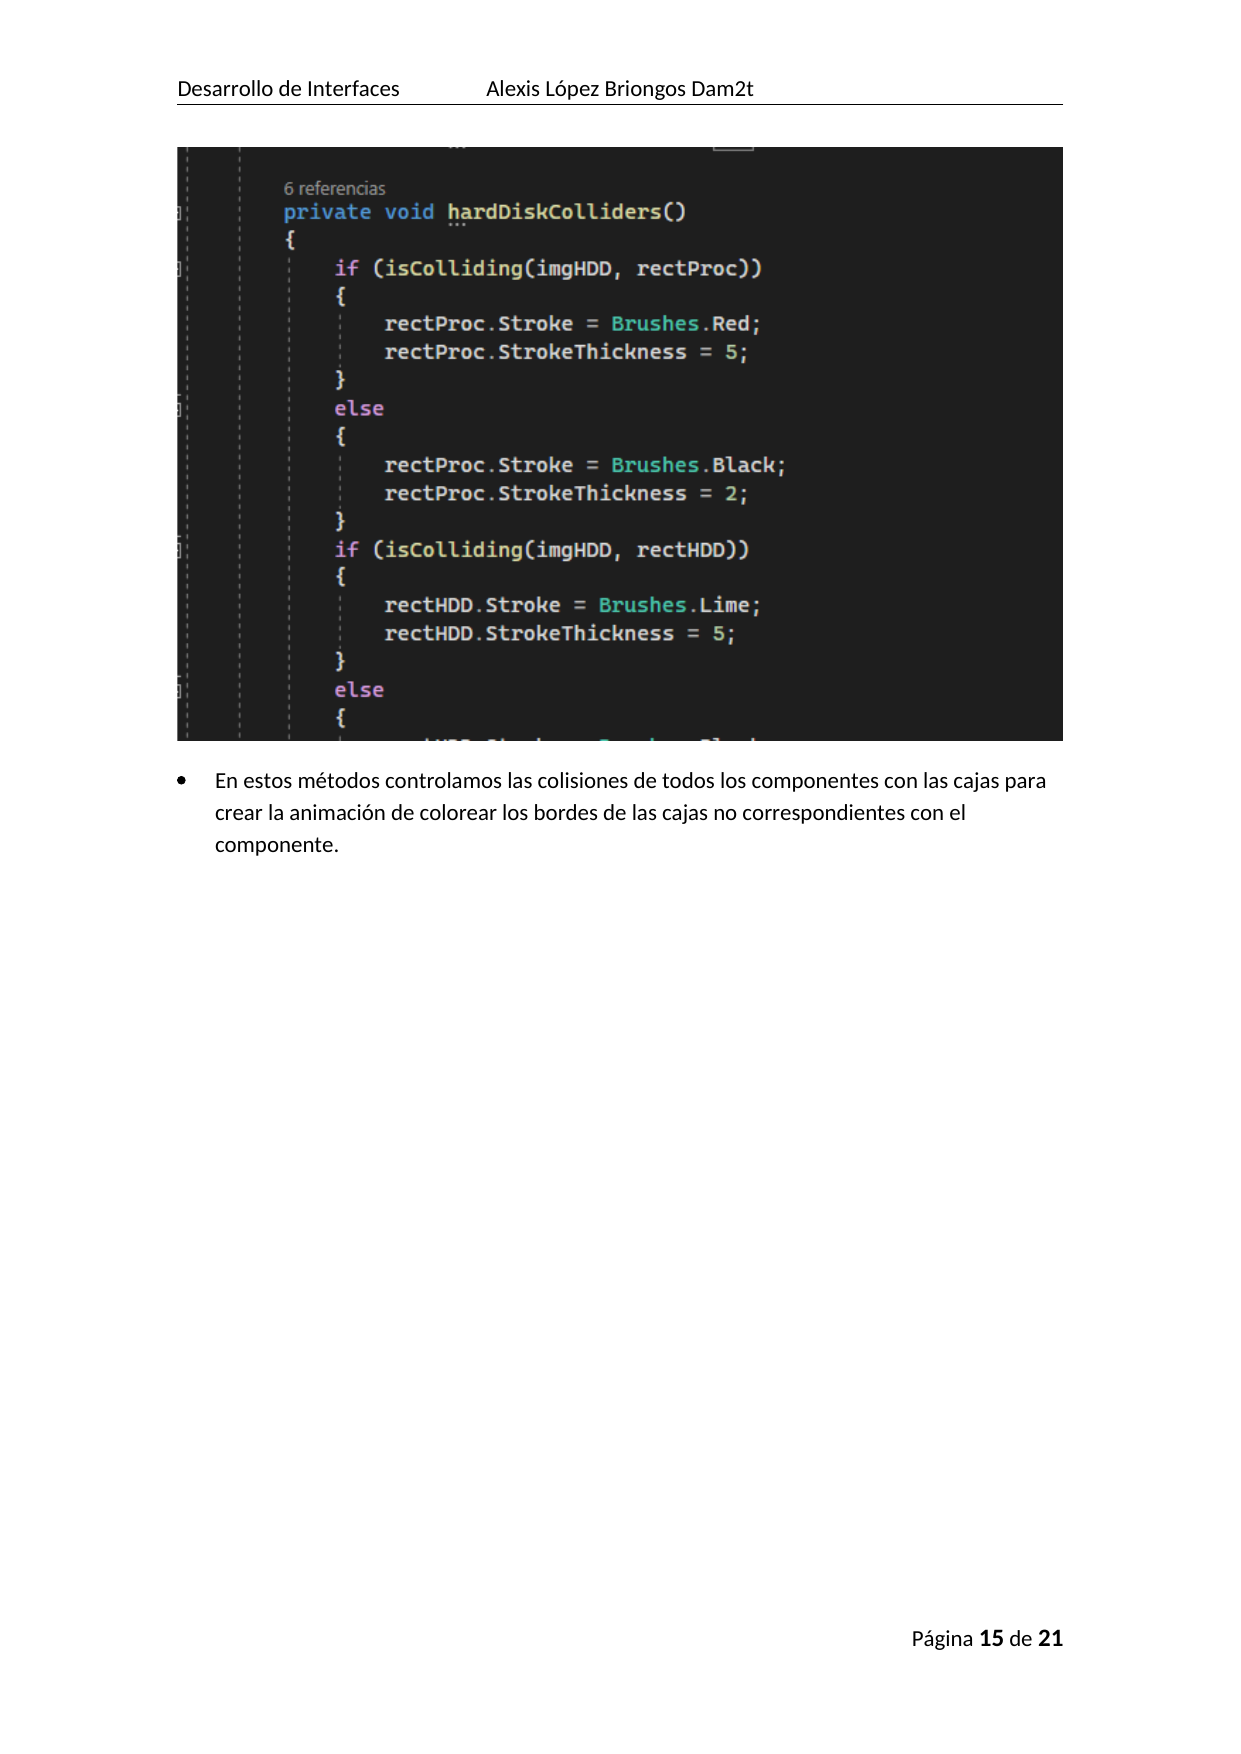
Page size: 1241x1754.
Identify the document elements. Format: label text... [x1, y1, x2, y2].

list En estos métodos controlamos las colisiones de todos los componentes con las cajas para crear la animación de colorear los bordes de las cajas no correspondientes con el componente. [177, 766, 1063, 858]
picture [177, 147, 1063, 741]
